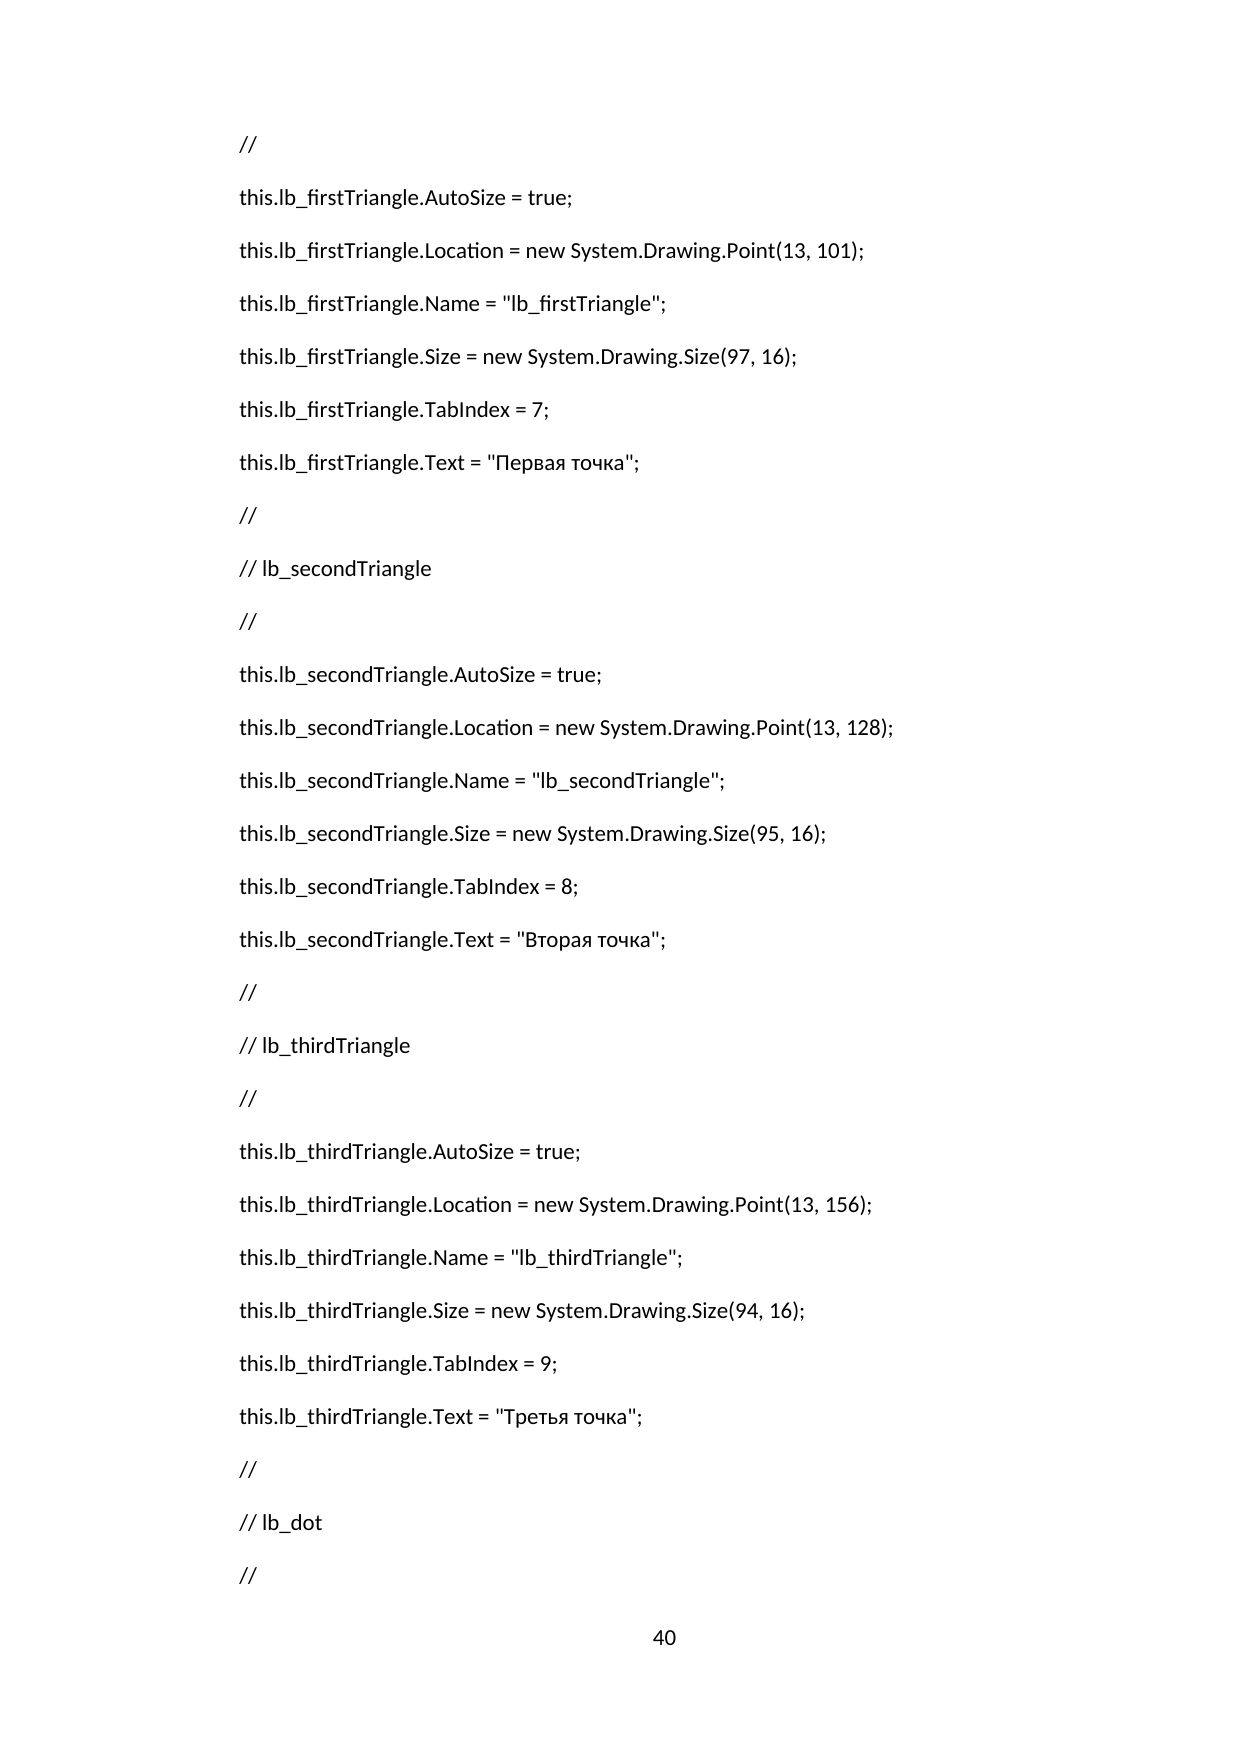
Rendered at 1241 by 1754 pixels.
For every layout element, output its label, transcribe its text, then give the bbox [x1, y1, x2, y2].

text // [177, 130, 1152, 158]
text this.lb_secondTriangle.TabIndex = 8; [177, 872, 1152, 900]
text this.lb_secondTriangle.Size = new System.Drawing.Size(95, 16); [177, 819, 1152, 847]
text this.lb_thirdTriangle.Location = new System.Drawing.Point(13, 156); [177, 1190, 1152, 1218]
text this.lb_thirdTriangle.Size = new System.Drawing.Size(94, 16); [177, 1296, 1152, 1324]
text // [177, 1455, 1152, 1483]
text this.lb_secondTriangle.AutoSize = true; [177, 660, 1152, 688]
text this.lb_thirdTriangle.TabIndex = 9; [177, 1349, 1152, 1377]
text this.lb_firstTriangle.AutoSize = true; [177, 183, 1152, 211]
text // lb_secondTriangle [177, 554, 1152, 582]
text // [177, 607, 1152, 635]
text this.lb_firstTriangle.TabIndex = 7; [177, 395, 1152, 423]
text this.lb_secondTriangle.Text = "Вторая точка"; [177, 925, 1152, 953]
text // [177, 1084, 1152, 1112]
text this.lb_thirdTriangle.Name = "lb_thirdTriangle"; [177, 1243, 1152, 1271]
text // [177, 1561, 1152, 1589]
text this.lb_secondTriangle.Name = "lb_secondTriangle"; [177, 766, 1152, 794]
text this.lb_firstTriangle.Text = "Первая точка"; [177, 448, 1152, 476]
text // [177, 501, 1152, 529]
text this.lb_thirdTriangle.AutoSize = true; [177, 1137, 1152, 1165]
text this.lb_firstTriangle.Name = "lb_firstTriangle"; [177, 289, 1152, 317]
text this.lb_secondTriangle.Location = new System.Drawing.Point(13, 128); [177, 713, 1152, 741]
text this.lb_firstTriangle.Size = new System.Drawing.Size(97, 16); [177, 342, 1152, 370]
text // lb_thirdTriangle [177, 1031, 1152, 1059]
text this.lb_thirdTriangle.Text = "Третья точка"; [177, 1402, 1152, 1430]
text // [177, 978, 1152, 1006]
text // lb_dot [177, 1508, 1152, 1536]
text this.lb_firstTriangle.Location = new System.Drawing.Point(13, 101); [177, 236, 1152, 264]
